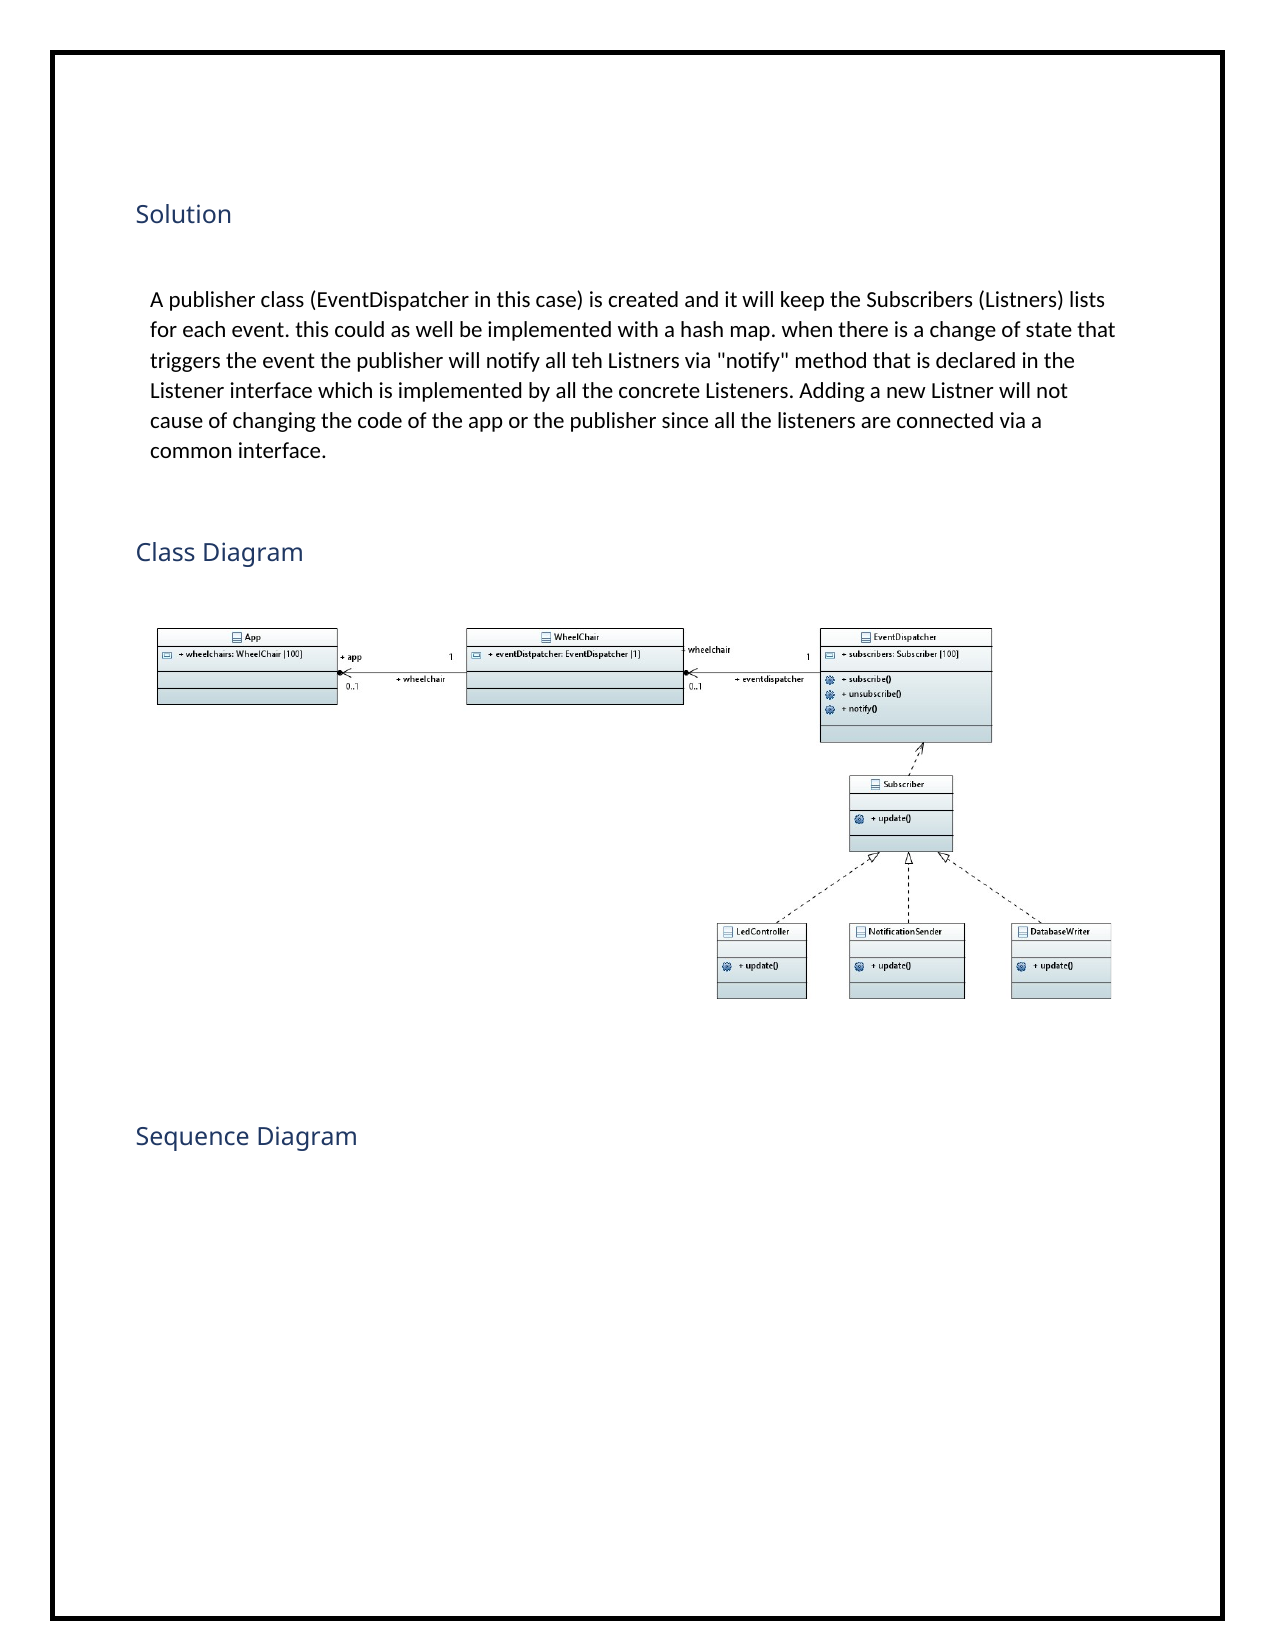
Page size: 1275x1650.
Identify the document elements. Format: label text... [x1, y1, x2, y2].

text A publisher class (EventDispatcher in this case) is created and it will keep the Subscribers (Listners) lists for each event. this could as well be implemented with a hash map. when there is a change of state that triggers the event the publisher will notify all teh Listners via "notify" method that is declared in the Listener interface which is implemented by all the concrete Listeners. Adding a new Listner will not cause of changing the code of the app or the publisher since all the listeners are connected via a common interface. [150, 285, 1119, 464]
subtitle Sequence Diagram [135, 1118, 1198, 1152]
subtitle Class Diagram [135, 534, 1198, 568]
subtitle Solution [135, 196, 1198, 230]
picture [156, 628, 1112, 999]
